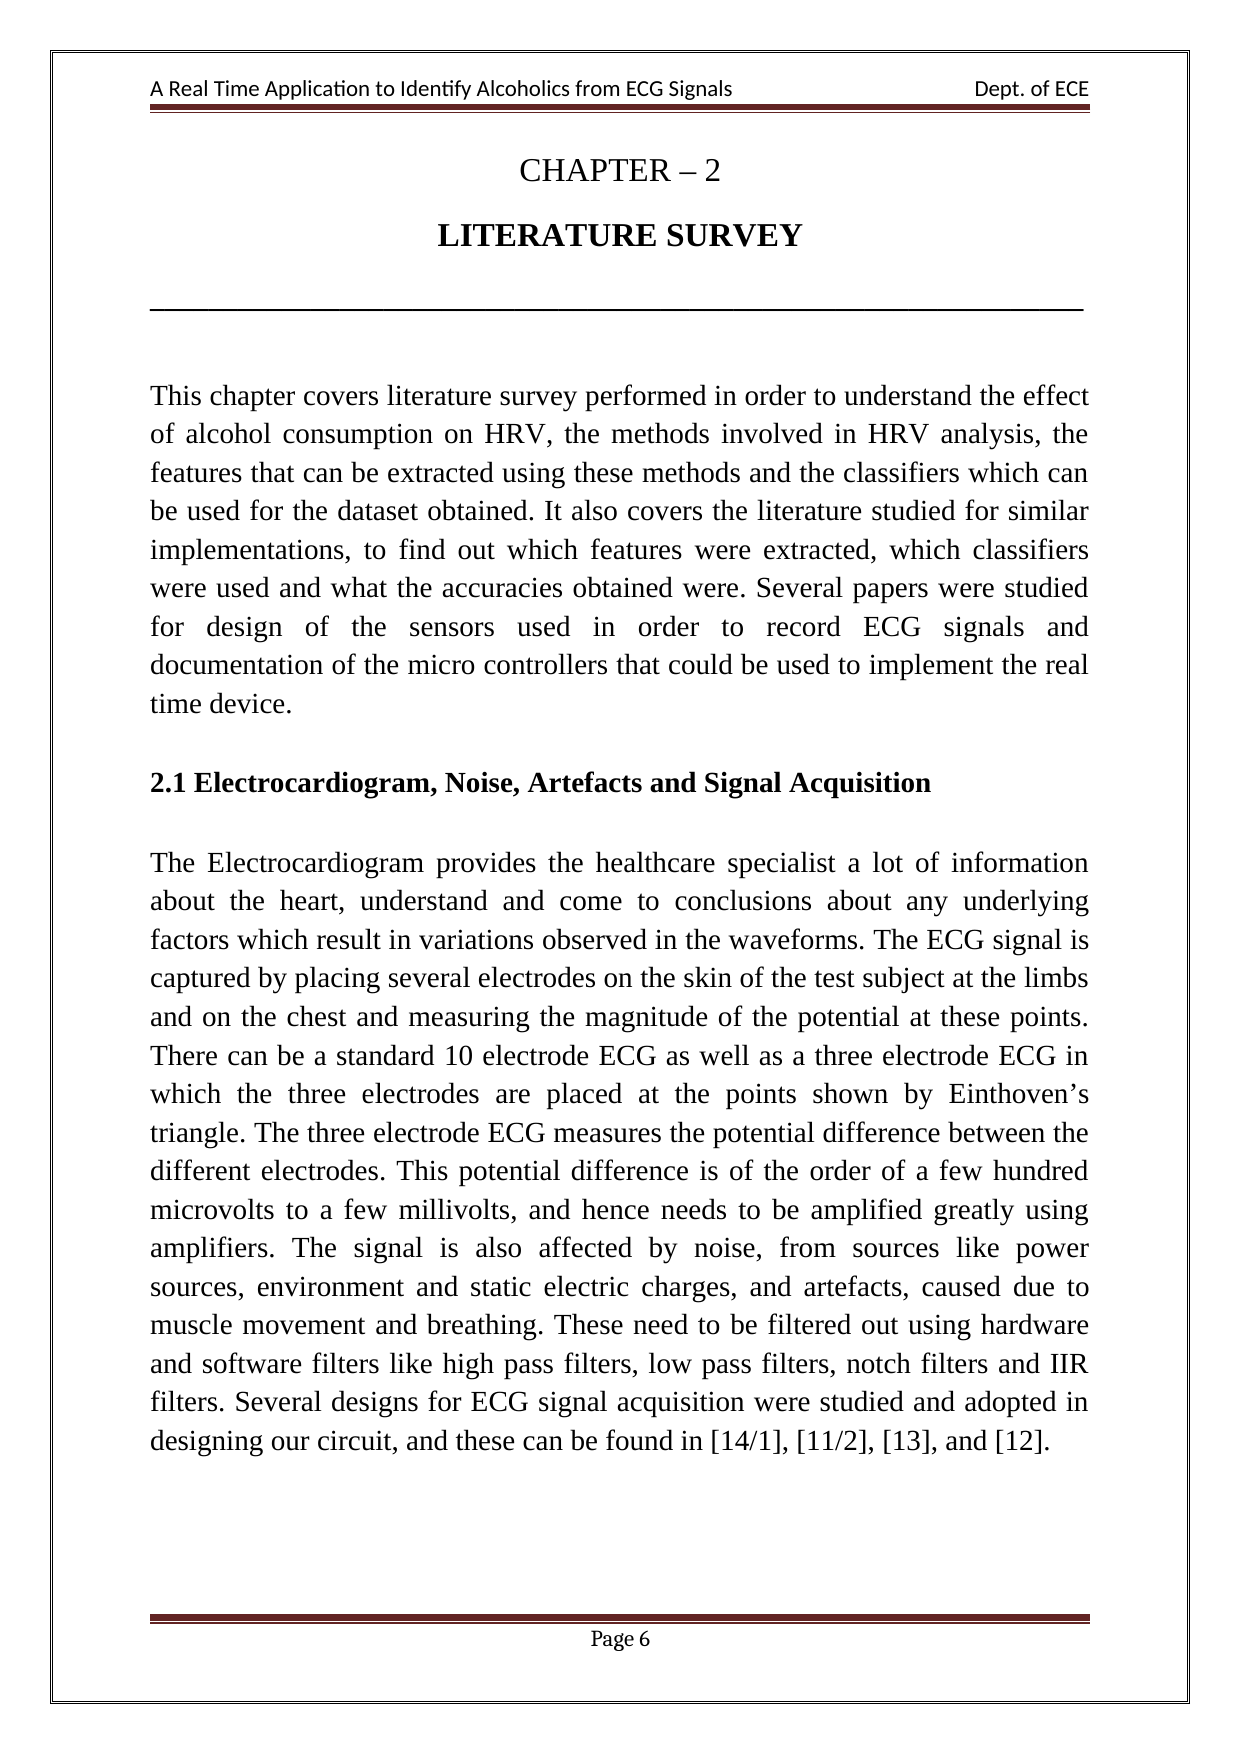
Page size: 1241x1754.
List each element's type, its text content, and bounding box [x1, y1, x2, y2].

text 2.1 Electrocardiogram, Noise, Artefacts and Signal Acquisition [150, 766, 1090, 799]
text LITERATURE SURVEY [150, 215, 1090, 253]
text The Electrocardiogram provides the healthcare specialist a lot of information about the heart, understand and come to conclusions about any underlying factors which result in variations observed in the waveforms. The ECG signal is captured by placing several electrodes on the skin of the test subject at the limbs and on the chest and measuring the magnitude of the potential at these points. There can be a standard 10 electrode ECG as well as a three electrode ECG in which the three electrodes are placed at the points shown by Einthoven’s triangle. The three electrode ECG measures the potential difference between the different electrodes. This potential difference is of the order of a few hundred microvolts to a few millivolts, and hence needs to be amplified greatly using amplifiers. The signal is also affected by noise, from sources like power sources, environment and static electric charges, and artefacts, caused due to muscle movement and breathing. These need to be filtered out using hardware and software filters like high pass filters, low pass filters, notch filters and IIR filters. Several designs for ECG signal acquisition were studied and adopted in designing our circuit, and these can be found in [14/1], [11/2], [13], and [12]. [150, 845, 1090, 1457]
text CHAPTER – 2 [150, 150, 1090, 188]
text This chapter covers literature survey performed in order to understand the effect of alcohol consumption on HRV, the methods involved in HRV analysis, the features that can be extracted using these methods and the classifiers which can be used for the dataset obtained. It also covers the literature studied for similar implementations, to find out which features were extracted, which classifiers were used and what the accuracies obtained were. Several papers were studied for design of the sensors used in order to record ECG signals and documentation of the micro controllers that could be used to implement the real time device. [150, 378, 1090, 719]
text ________________________________________________________________ [150, 280, 1090, 313]
